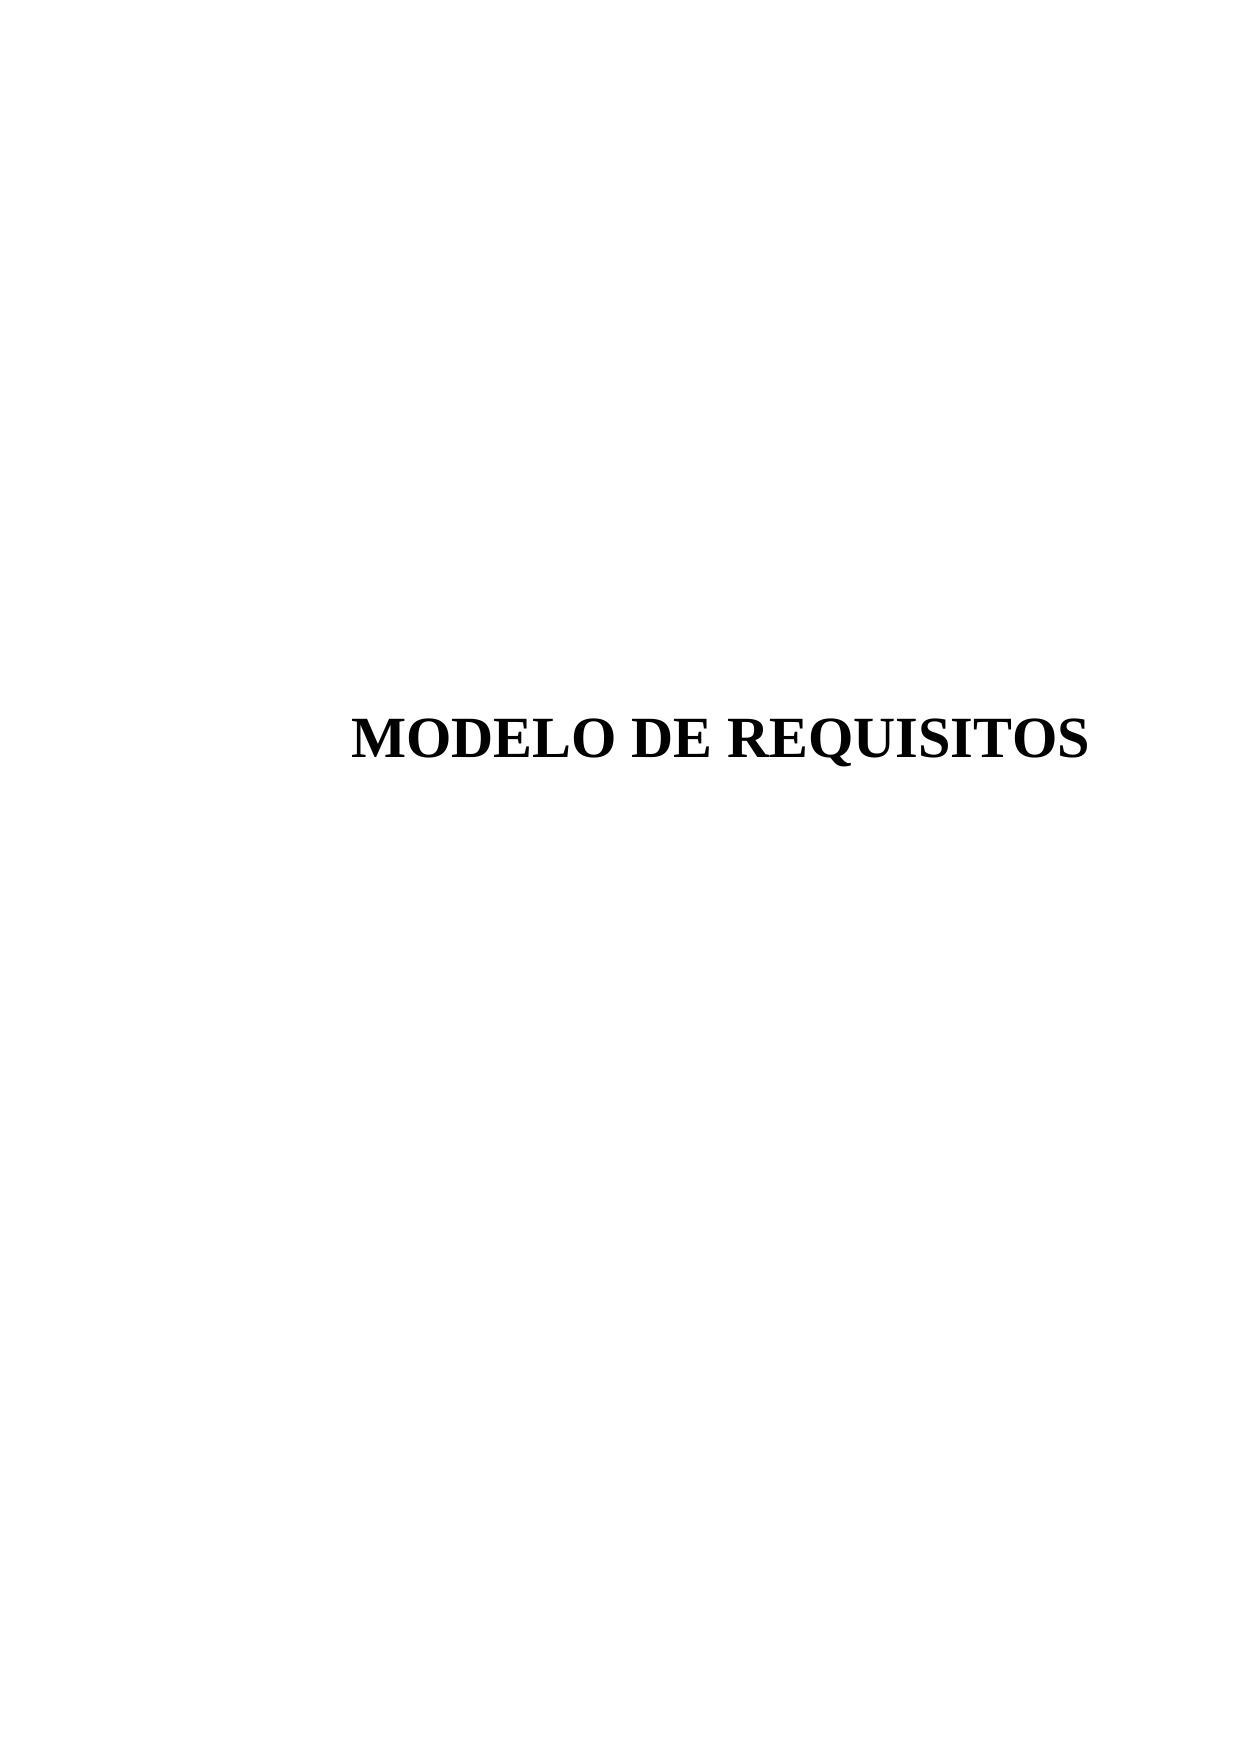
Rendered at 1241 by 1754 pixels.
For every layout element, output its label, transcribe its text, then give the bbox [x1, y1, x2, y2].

text MODELO DE REQUISITOS [150, 703, 1090, 770]
